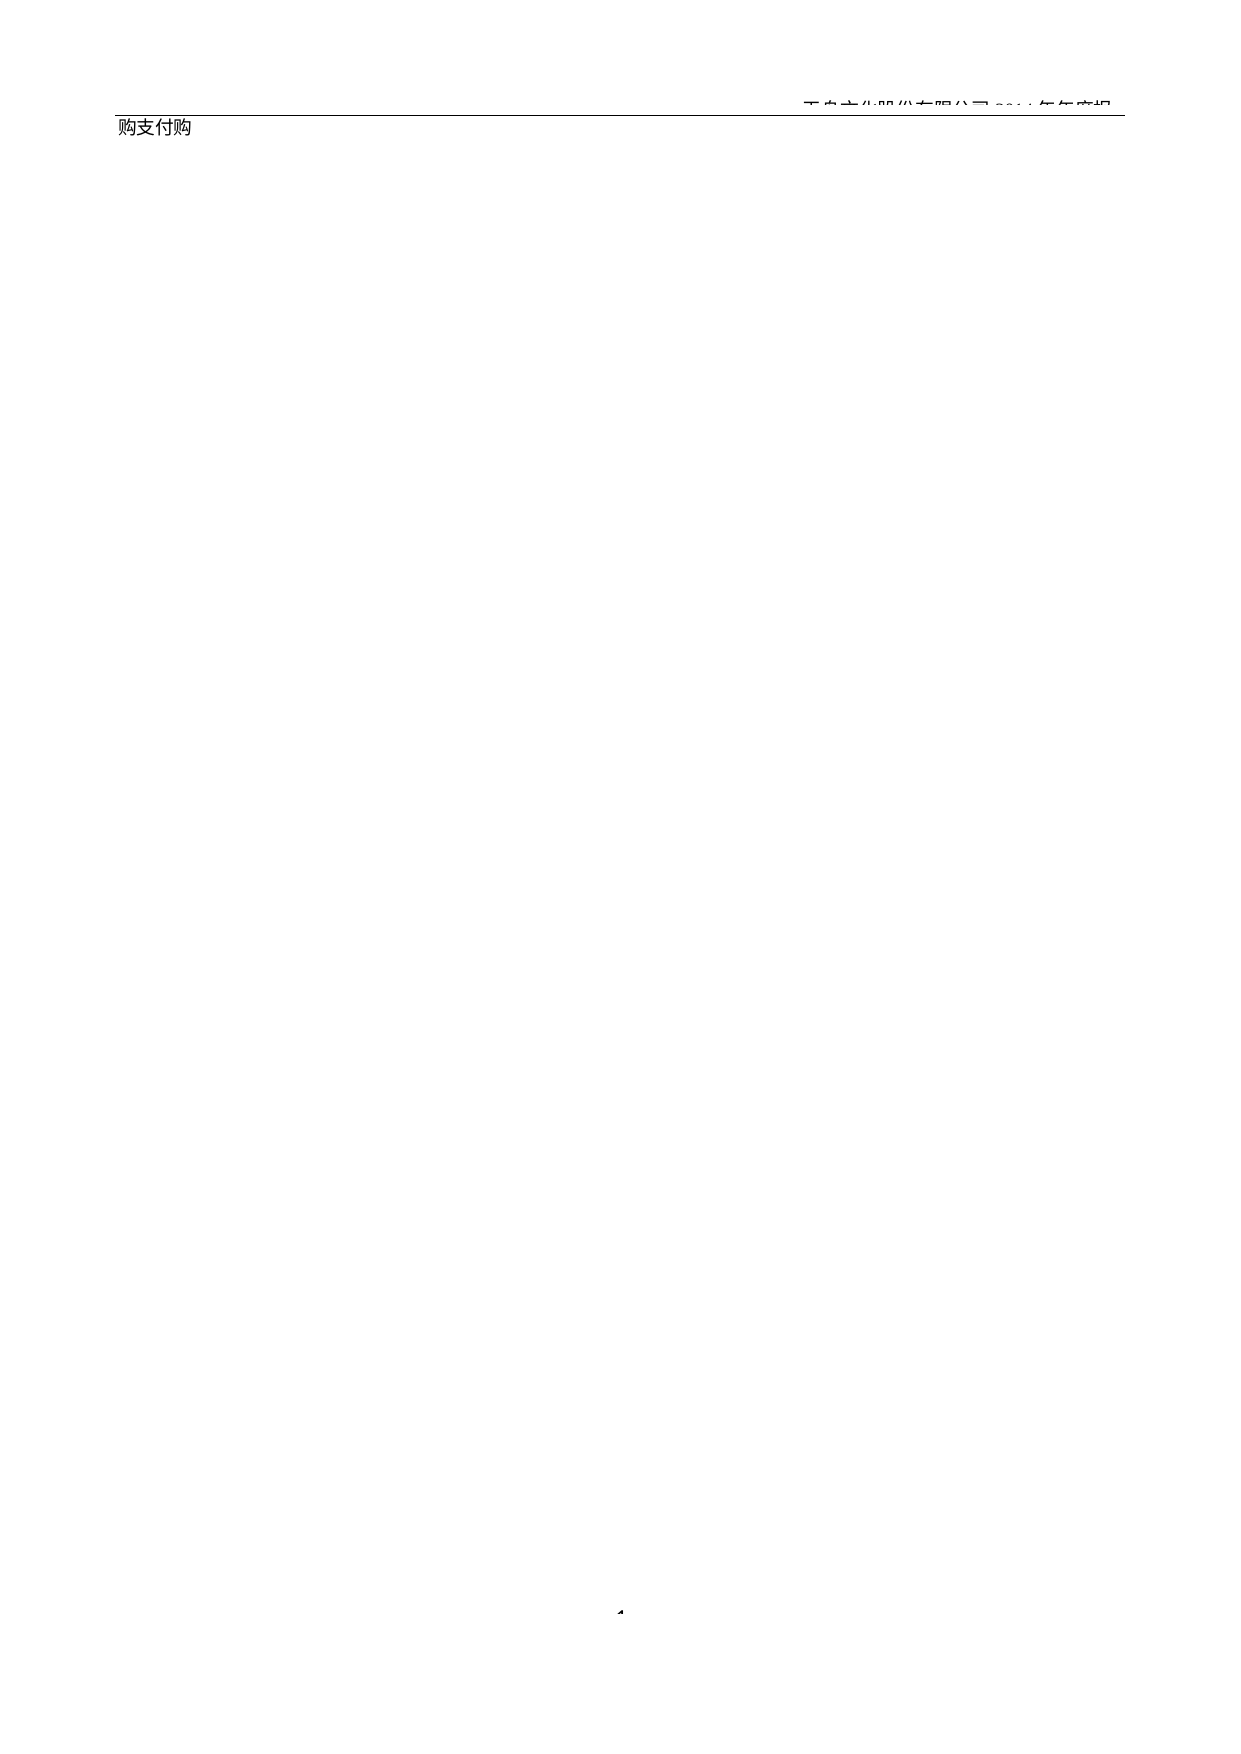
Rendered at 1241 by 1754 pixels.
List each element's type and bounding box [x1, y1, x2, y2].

text [118, 114, 1123, 140]
